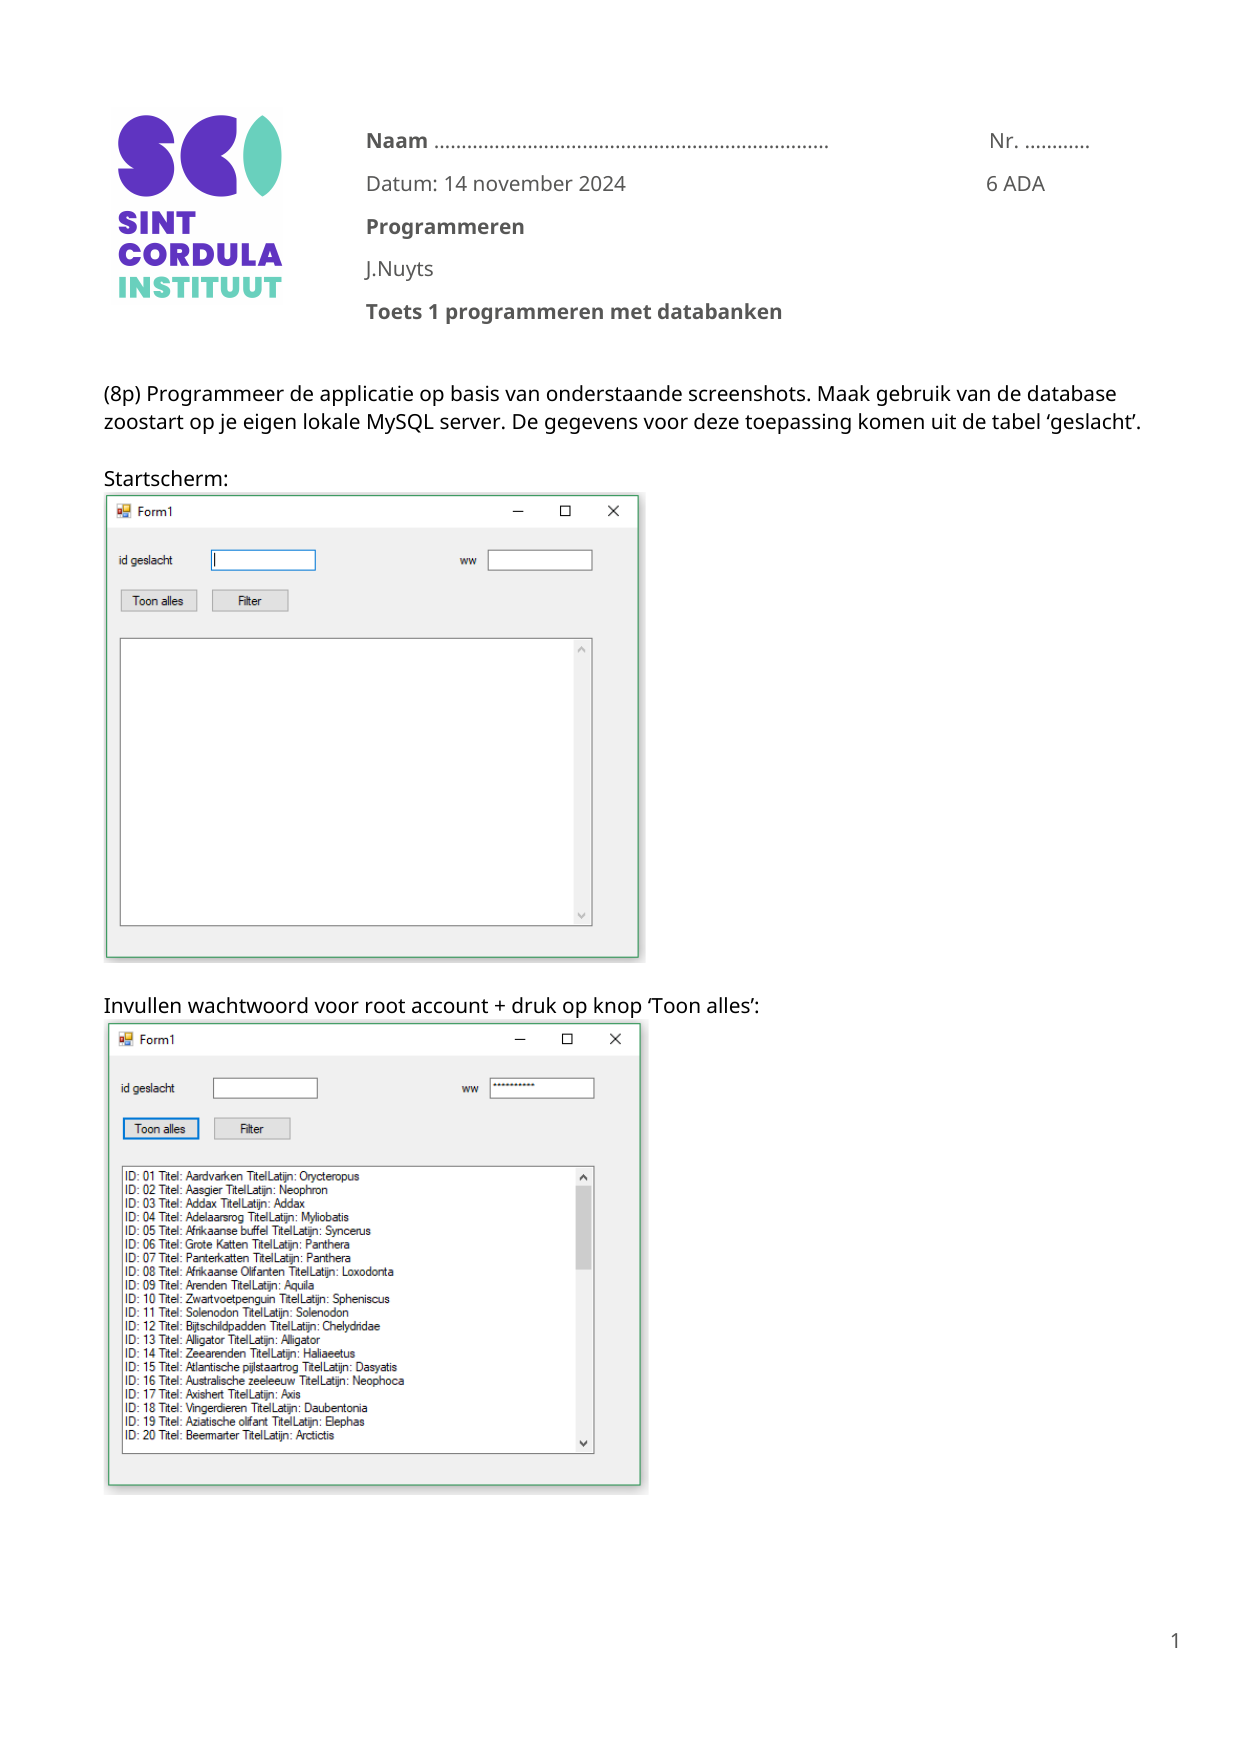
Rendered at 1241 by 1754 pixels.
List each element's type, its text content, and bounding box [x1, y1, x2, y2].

picture [111, 107, 284, 304]
picture [103, 492, 646, 963]
text Startscherm: [103, 464, 1181, 493]
text Invullen wachtwoord voor root account + druk op knop ‘Toon alles’: [103, 991, 1181, 1019]
text (8p) Programmeer de applicatie op basis van onderstaande screenshots. Maak gebruik van de database zoostart op je eigen lokale MySQL server. De gegevens voor deze toepassing komen uit de tabel ‘geslacht’. [103, 379, 1181, 436]
picture [103, 1019, 649, 1495]
